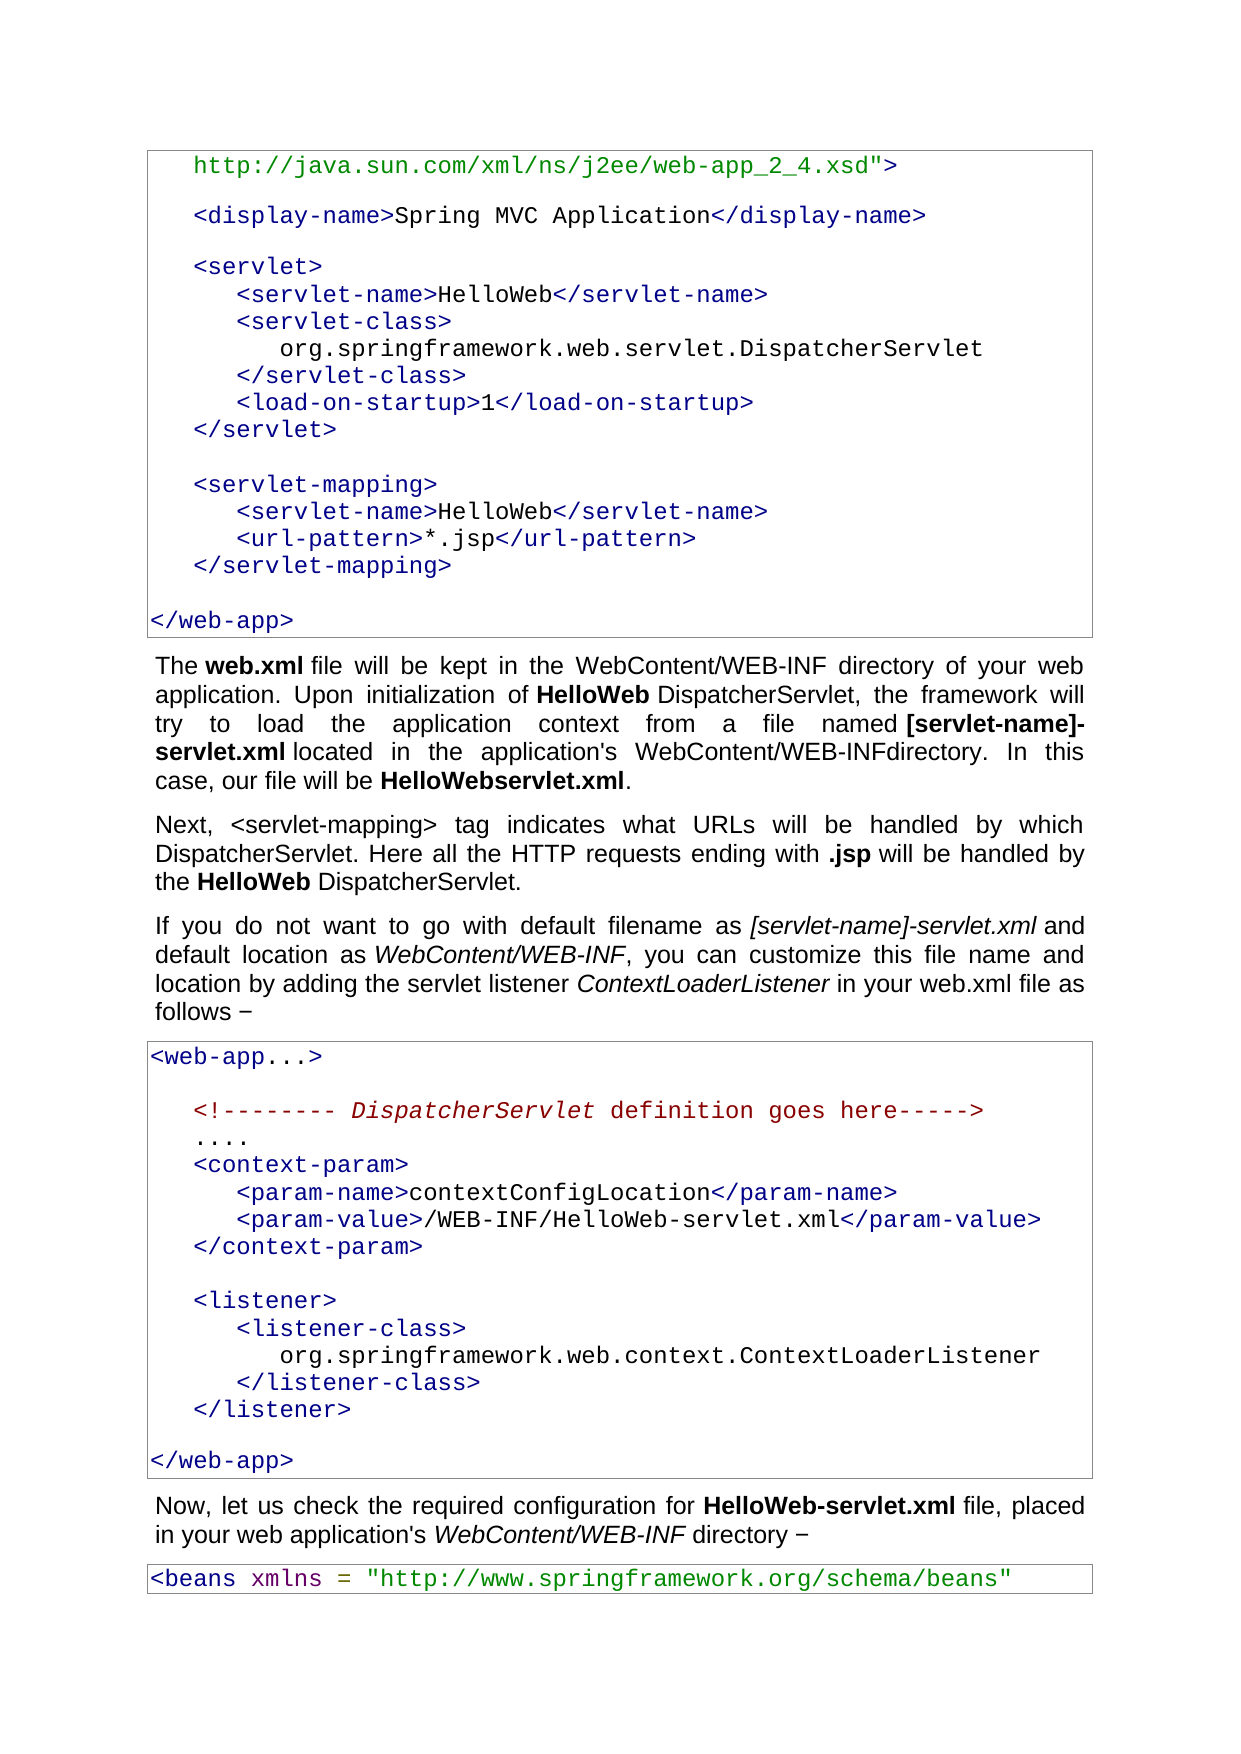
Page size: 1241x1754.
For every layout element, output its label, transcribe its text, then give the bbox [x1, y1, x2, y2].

text <servlet-name>HelloWeb</servlet-name> [150, 499, 1090, 527]
text <listener> [150, 1289, 1090, 1316]
text <display-name>Spring MVC Application</display-name> [150, 204, 1090, 231]
text </servlet-mapping> [150, 554, 1090, 581]
text </servlet> [150, 418, 1090, 445]
text </servlet-class> [150, 363, 1090, 391]
text <load-on-startup>1</load-on-startup> [150, 391, 1090, 418]
text <web-app...> [148, 1042, 1092, 1071]
text <!-------- DispatcherServlet definition goes here-----> [150, 1098, 1090, 1126]
text Now, let us check the required configuration for HelloWeb-servlet.xml file, placed in your web application's WebContent/WEB-INF directory − [155, 1491, 1085, 1549]
text If you do not want to go with default filename as [servlet-name]-servlet.xml and default location as WebContent/WEB-INF, you can customize this file name and location by adding the servlet listener ContextLoaderListener in your web.xml file as follows − [155, 911, 1085, 1026]
text <param-value>/WEB-INF/HelloWeb-servlet.xml</param-value> [150, 1207, 1090, 1234]
text <servlet-name>HelloWeb</servlet-name> [150, 282, 1090, 309]
text <url-pattern>*.jsp</url-pattern> [150, 527, 1090, 554]
text http://java.sun.com/xml/ns/j2ee/web-app_2_4.xsd"> [148, 151, 1092, 180]
text .... [150, 1126, 1090, 1153]
text </web-app> [148, 605, 1092, 637]
text </context-param> [150, 1234, 1090, 1262]
text </listener> [150, 1398, 1090, 1425]
text </web-app> [148, 1445, 1092, 1478]
text org.springframework.web.context.ContextLoaderListener [150, 1343, 1090, 1370]
text org.springframework.web.servlet.DispatcherServlet [150, 336, 1090, 363]
text The web.xml file will be kept in the WebContent/WEB-INF directory of your web application. Upon initialization of HelloWeb DispatcherServlet, the framework will try to load the application context from a file named [servlet-name]-servlet.xml located in the application's WebContent/WEB-INFdirectory. In this case, our file will be HelloWebservlet.xml. [155, 651, 1085, 795]
text <beans xmlns = "http://www.springframework.org/schema/beans" [148, 1565, 1092, 1593]
text <context-param> [150, 1153, 1090, 1180]
text </listener-class> [150, 1370, 1090, 1398]
text <servlet-mapping> [150, 472, 1090, 499]
text <listener-class> [150, 1316, 1090, 1343]
text <servlet> [150, 255, 1090, 282]
text Next, <servlet-mapping> tag indicates what URLs will be handled by which DispatcherServlet. Here all the HTTP requests ending with .jsp will be handled by the HelloWeb DispatcherServlet. [155, 810, 1085, 896]
text <servlet-class> [150, 309, 1090, 336]
text <param-name>contextConfigLocation</param-name> [150, 1180, 1090, 1207]
